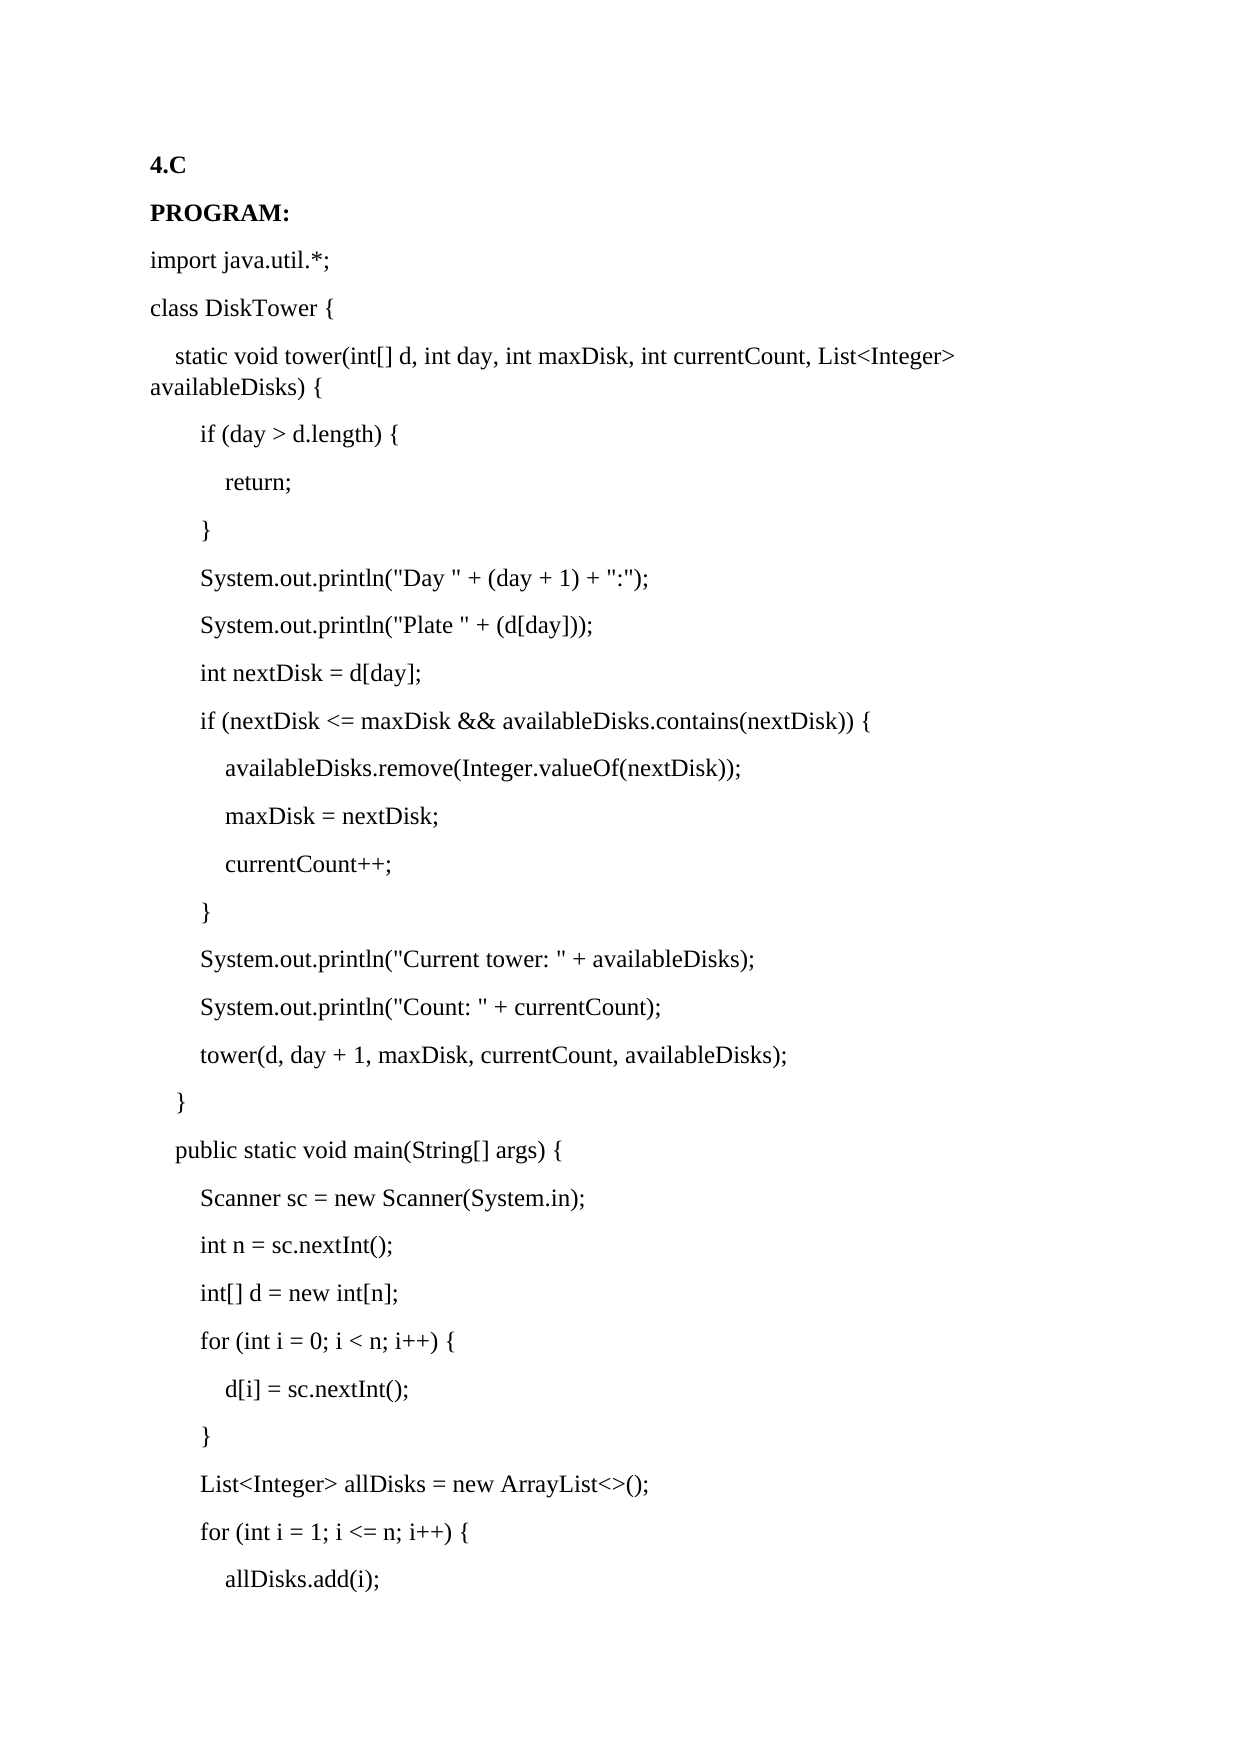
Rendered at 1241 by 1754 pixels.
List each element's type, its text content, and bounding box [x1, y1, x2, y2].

text } [150, 897, 1090, 925]
text public static void main(String[] args) { [150, 1135, 1090, 1164]
text Scanner sc = new Scanner(System.in); [150, 1183, 1090, 1212]
text maxDisk = nextDisk; [150, 801, 1090, 830]
text if (nextDisk <= maxDisk && availableDisks.contains(nextDisk)) { [150, 706, 1090, 734]
text tower(d, day + 1, maxDisk, currentCount, availableDisks); [150, 1040, 1090, 1068]
text if (day > d.length) { [150, 419, 1090, 448]
text 4.C [150, 150, 1090, 179]
text } [150, 515, 1090, 544]
text availableDisks.remove(Integer.valueOf(nextDisk)); [150, 753, 1090, 782]
text System.out.println("Plate " + (d[day])); [150, 610, 1090, 639]
text class DiskTower { [150, 293, 1090, 322]
text currentCount++; [150, 849, 1090, 878]
text int n = sc.nextInt(); [150, 1231, 1090, 1259]
text System.out.println("Current tower: " + availableDisks); [150, 944, 1090, 973]
text return; [150, 467, 1090, 496]
text static void tower(int[] d, int day, int maxDisk, int currentCount, List<Integer> availableDisks) { [150, 341, 1090, 401]
text allDisks.add(i); [150, 1564, 1090, 1593]
text } [150, 1087, 1090, 1116]
text for (int i = 1; i <= n; i++) { [150, 1517, 1090, 1546]
text import java.util.*; [150, 245, 1090, 274]
text } [150, 1421, 1090, 1450]
text int[] d = new int[n]; [150, 1278, 1090, 1307]
text PROGRAM: [150, 198, 1090, 226]
text System.out.println("Count: " + currentCount); [150, 992, 1090, 1021]
text System.out.println("Day " + (day + 1) + ":"); [150, 563, 1090, 591]
text List<Integer> allDisks = new ArrayList<>(); [150, 1469, 1090, 1498]
text d[i] = sc.nextInt(); [150, 1374, 1090, 1402]
text int nextDisk = d[day]; [150, 658, 1090, 687]
text for (int i = 0; i < n; i++) { [150, 1326, 1090, 1355]
